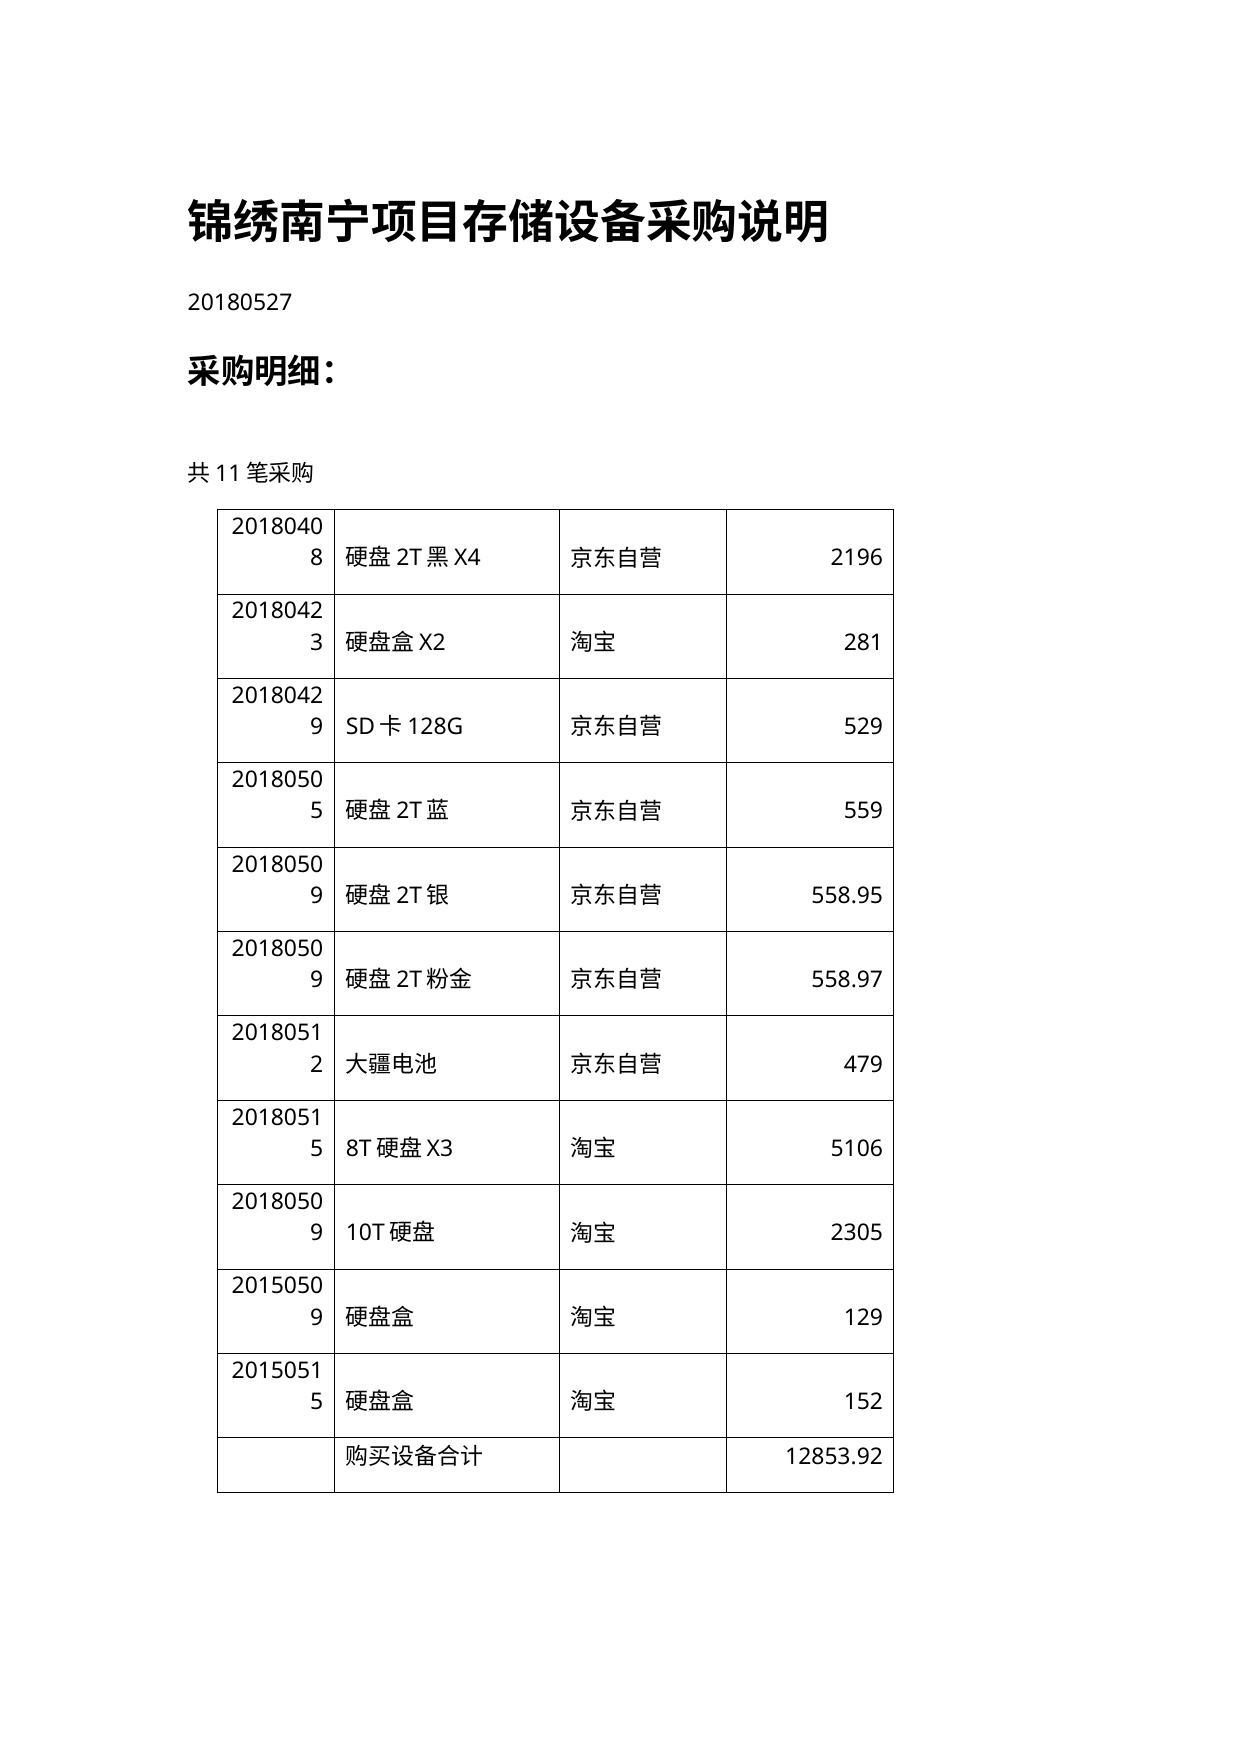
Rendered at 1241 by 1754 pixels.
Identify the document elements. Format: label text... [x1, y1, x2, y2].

table_cell 281 [727, 595, 893, 678]
table_cell 硬盘2T粉金 [335, 932, 559, 1015]
table_header 2196 [727, 510, 893, 593]
table_cell 20180509 [218, 1185, 334, 1268]
table_cell 12853.92 [727, 1438, 893, 1492]
table_cell 淘宝 [560, 1185, 726, 1268]
table_header 硬盘2T黑X4 [335, 510, 559, 593]
table_cell 20180509 [218, 848, 334, 931]
table_cell 20150509 [218, 1270, 334, 1353]
subtitle 锦绣南宁项目存储设备采购说明 [187, 185, 1053, 252]
text 共11笔采购 [187, 455, 1053, 488]
table_cell 20180512 [218, 1016, 334, 1100]
table_cell 2305 [727, 1185, 893, 1268]
text 20180527 [187, 286, 1053, 317]
table_cell 淘宝 [560, 1270, 726, 1353]
table_cell 20180515 [218, 1101, 334, 1184]
table_cell 559 [727, 763, 893, 847]
table_cell 20180509 [218, 932, 334, 1015]
table_cell 硬盘盒 [335, 1354, 559, 1437]
table_cell 淘宝 [560, 1354, 726, 1437]
table_cell 京东自营 [560, 932, 726, 1015]
table_cell SD卡128G [335, 679, 559, 762]
table_cell 5106 [727, 1101, 893, 1184]
table_cell 152 [727, 1354, 893, 1437]
table_cell [560, 1438, 726, 1492]
table_cell 京东自营 [560, 679, 726, 762]
table_cell 558.95 [727, 848, 893, 931]
table_cell 淘宝 [560, 595, 726, 678]
table_cell 淘宝 [560, 1101, 726, 1184]
table_cell 129 [727, 1270, 893, 1353]
subtitle 采购明细： [187, 344, 1053, 393]
table_cell 20180505 [218, 763, 334, 847]
table_cell 硬盘盒X2 [335, 595, 559, 678]
table_cell 硬盘2T蓝 [335, 763, 559, 847]
table_cell [218, 1438, 334, 1492]
table_cell 20150515 [218, 1354, 334, 1437]
table_cell 10T硬盘 [335, 1185, 559, 1268]
table_cell 479 [727, 1016, 893, 1100]
table_cell 20180429 [218, 679, 334, 762]
table_header 京东自营 [560, 510, 726, 593]
table_cell 8T硬盘X3 [335, 1101, 559, 1184]
table_cell 京东自营 [560, 763, 726, 847]
table_cell 京东自营 [560, 848, 726, 931]
table_cell 20180423 [218, 595, 334, 678]
table_cell 购买设备合计 [335, 1438, 559, 1492]
table_cell 558.97 [727, 932, 893, 1015]
table_header 20180408 [218, 510, 334, 593]
table_cell 大疆电池 [335, 1016, 559, 1100]
table_cell 硬盘盒 [335, 1270, 559, 1353]
table_cell 硬盘2T银 [335, 848, 559, 931]
table_cell 529 [727, 679, 893, 762]
table_cell 京东自营 [560, 1016, 726, 1100]
